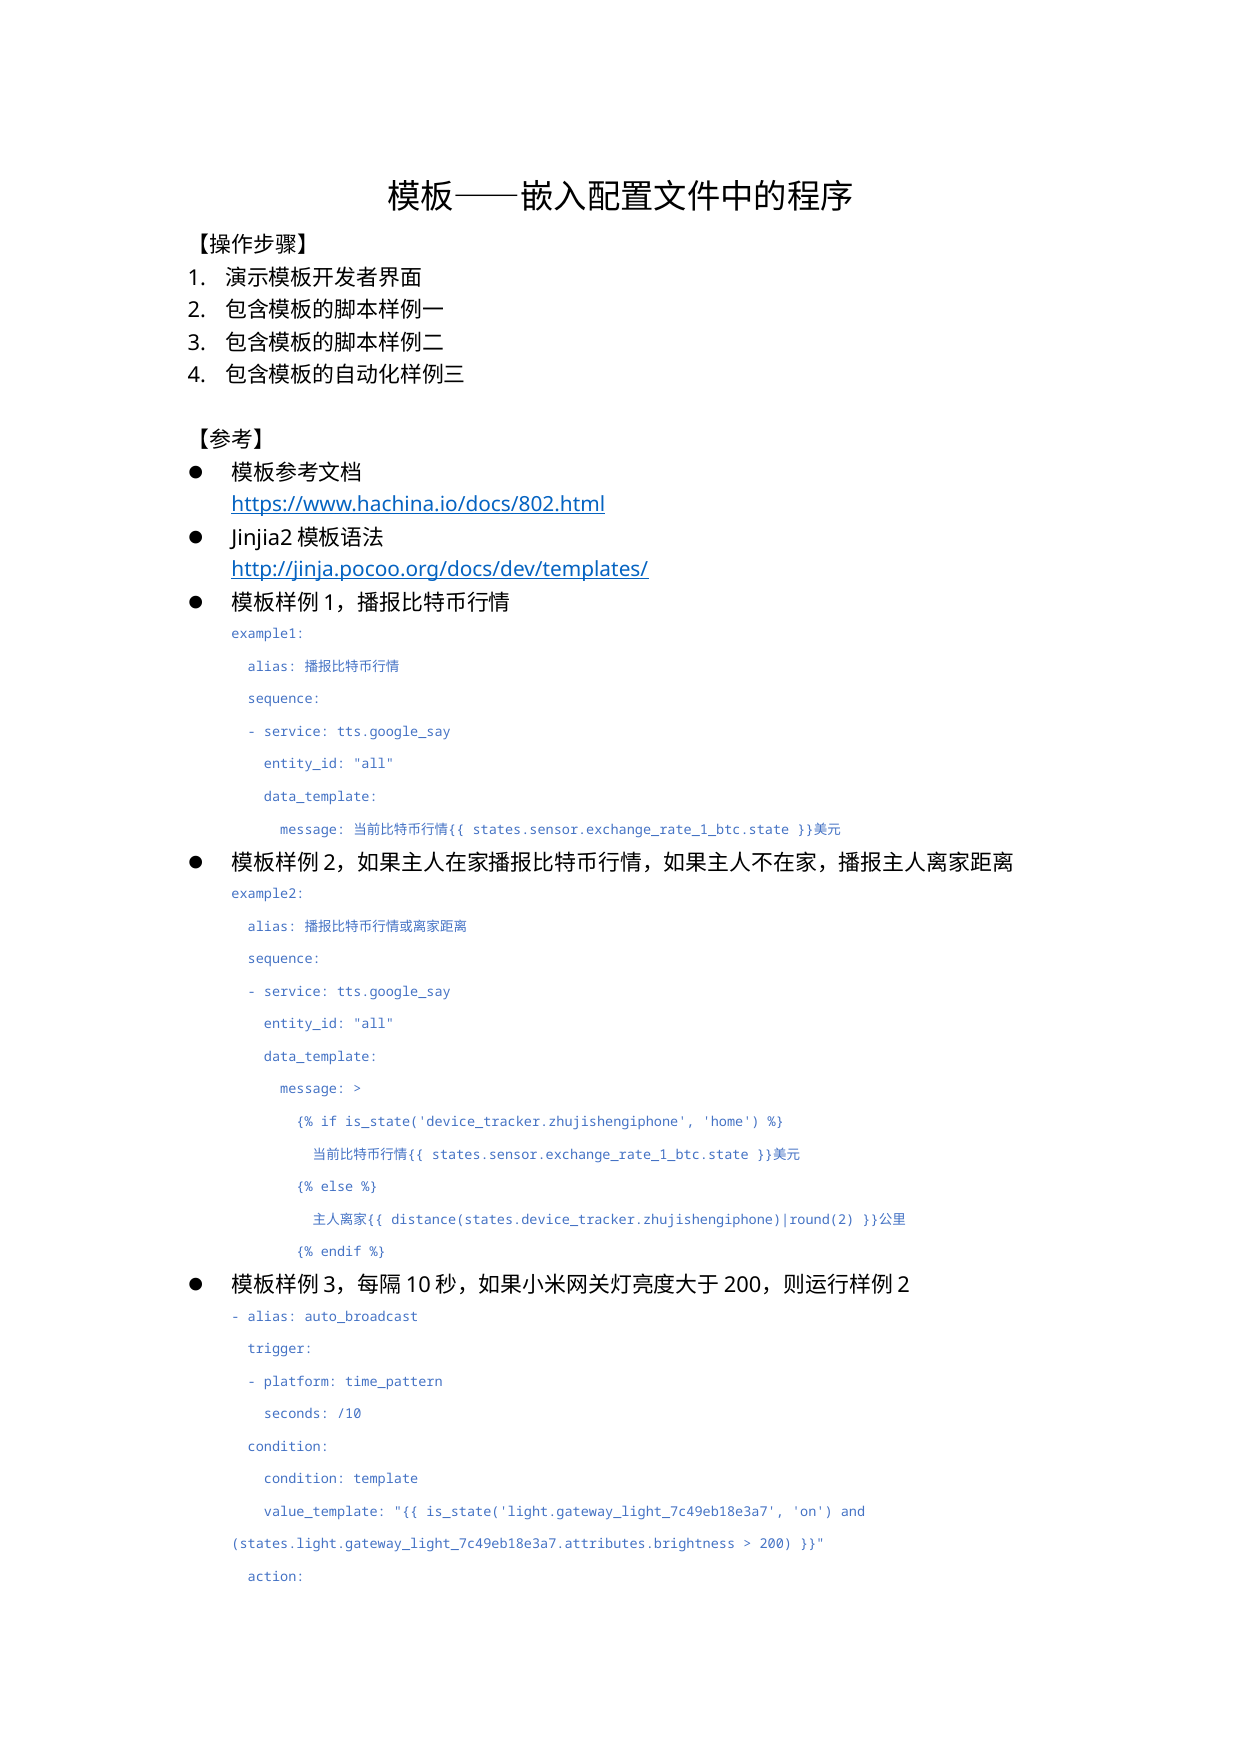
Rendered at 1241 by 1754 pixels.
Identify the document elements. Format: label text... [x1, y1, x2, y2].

list trigger: [231, 1332, 1053, 1364]
list action: [231, 1559, 1053, 1592]
list https://www.hachina.io/docs/802.html [231, 487, 1053, 519]
list alias: 播报比特币行情或离家距离 [231, 909, 1053, 942]
list 模板样例1，播报比特币行情 [187, 584, 1053, 617]
list - platform: time_pattern [231, 1364, 1053, 1397]
list message: 当前比特币行情{{ states.sensor.exchange_rate_1_btc.state }}美元 [231, 812, 1053, 844]
list seconds: /10 [231, 1397, 1053, 1429]
list {% else %} [231, 1169, 1053, 1202]
list {% if is_state('device_tracker.zhujishengiphone', 'home') %} [231, 1104, 1053, 1137]
list message: > [231, 1072, 1053, 1104]
list value_template: "{{ is_state('light.gateway_light_7c49eb18e3a7', 'on') and (states.light.gateway_light_7c49eb18e3a7.attributes.brightness > 200) }}" [231, 1494, 1053, 1559]
list 模板样例3，每隔10秒，如果小米网关灯亮度大于200，则运行样例2 [187, 1267, 1053, 1299]
list 当前比特币行情{{ states.sensor.exchange_rate_1_btc.state }}美元 [231, 1137, 1053, 1169]
list Jinjia2模板语法 [187, 519, 1053, 552]
list sequence: [231, 942, 1053, 974]
list alias: 播报比特币行情 [231, 649, 1053, 682]
list http://jinja.pocoo.org/docs/dev/templates/ [231, 552, 1053, 584]
list - service: tts.google_say [231, 974, 1053, 1007]
list example2: [231, 877, 1053, 909]
list data_template: [231, 779, 1053, 812]
list 模板参考文档 [187, 454, 1053, 487]
list 演示模板开发者界面 [187, 259, 1053, 292]
list condition: template [231, 1462, 1053, 1494]
list example1: [231, 617, 1053, 649]
list condition: [231, 1429, 1053, 1462]
list entity_id: "all" [231, 747, 1053, 779]
text 【参考】 [187, 422, 1053, 454]
list 包含模板的脚本样例二 [187, 324, 1053, 357]
list data_template: [231, 1039, 1053, 1072]
list sequence: [231, 682, 1053, 714]
list 模板样例2，如果主人在家播报比特币行情，如果主人不在家，播报主人离家距离 [187, 844, 1053, 877]
list 包含模板的自动化样例三 [187, 357, 1053, 389]
list {% endif %} [231, 1234, 1053, 1267]
list 主人离家{{ distance(states.device_tracker.zhujishengiphone)|round(2) }}公里 [231, 1202, 1053, 1234]
list - service: tts.google_say [231, 714, 1053, 747]
list 包含模板的脚本样例一 [187, 292, 1053, 324]
text 模板——嵌入配置文件中的程序 [187, 162, 1053, 227]
list - alias: auto_broadcast [231, 1299, 1053, 1332]
text 【操作步骤】 [187, 227, 1053, 259]
list entity_id: "all" [231, 1007, 1053, 1039]
